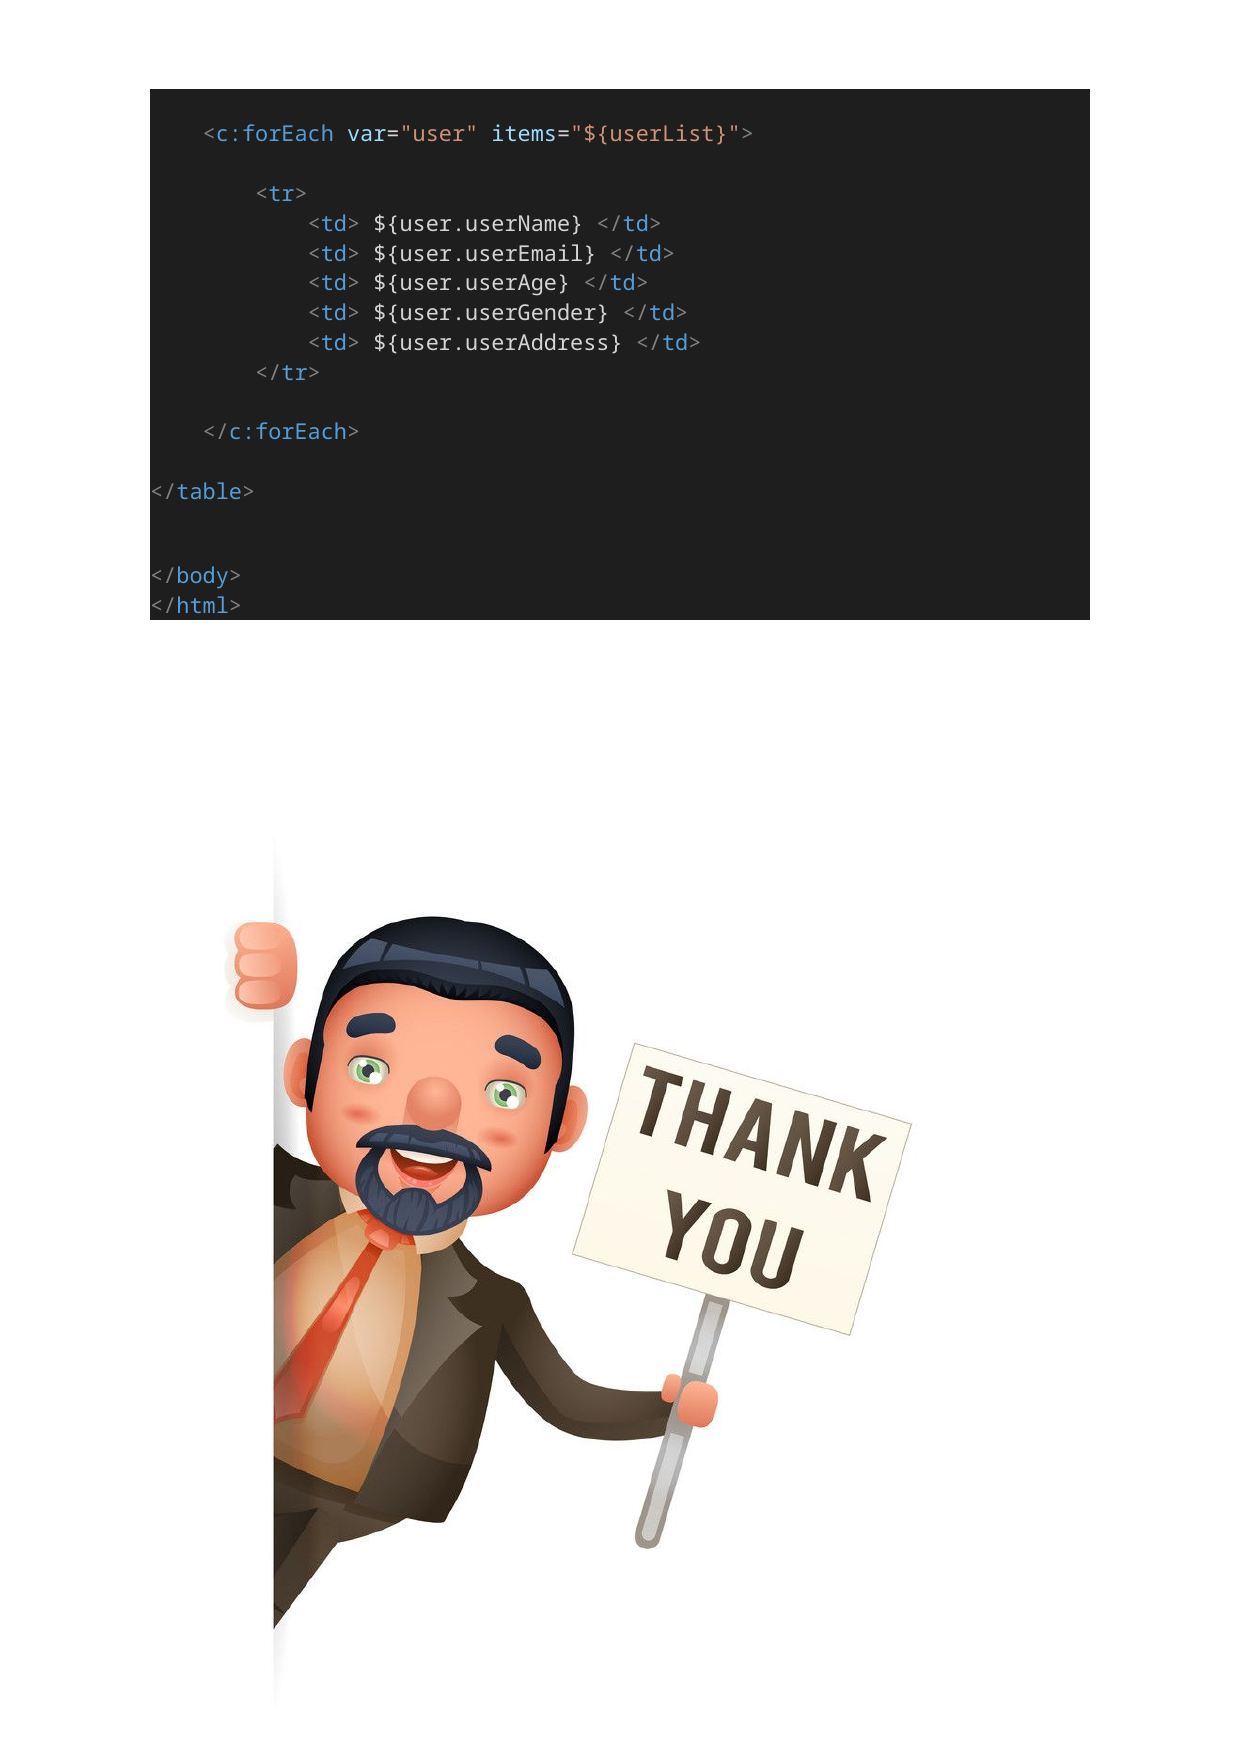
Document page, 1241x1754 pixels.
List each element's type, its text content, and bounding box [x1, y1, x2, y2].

text </c:forEach> [150, 416, 1090, 446]
text <td> ${user.userAddress} </td> [150, 327, 1090, 357]
text <td> ${user.userAge} </td> [150, 267, 1090, 297]
text </tr> [150, 357, 1090, 387]
text </table> [150, 476, 1090, 506]
text <c:forEach var="user" items="${userList}"> [150, 118, 1090, 148]
text </html> [150, 590, 1090, 620]
text <td> ${user.userName} </td> [150, 208, 1090, 238]
text <td> ${user.userGender} </td> [150, 297, 1090, 327]
text <tr> [150, 178, 1090, 208]
picture [150, 798, 1089, 1707]
text </body> [150, 561, 1090, 590]
text <td> ${user.userEmail} </td> [150, 238, 1090, 267]
